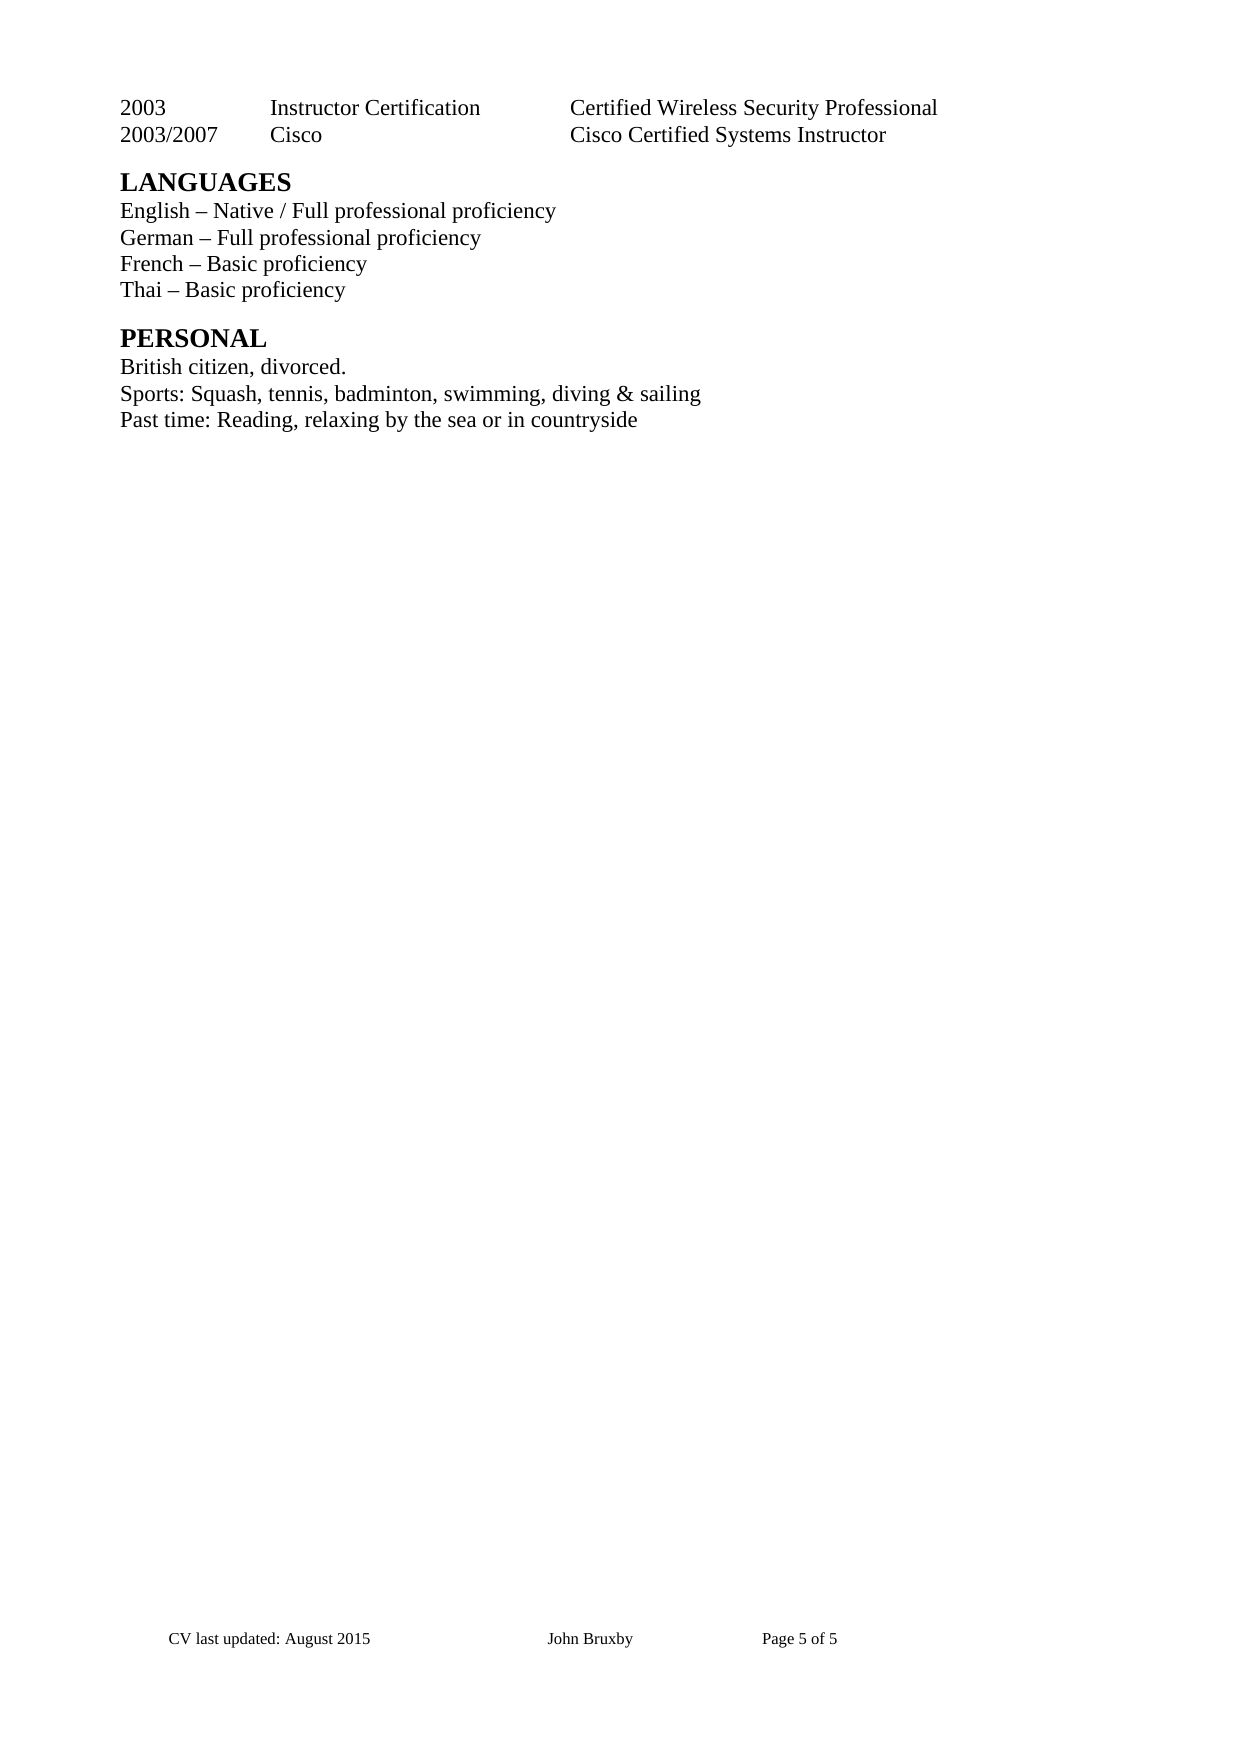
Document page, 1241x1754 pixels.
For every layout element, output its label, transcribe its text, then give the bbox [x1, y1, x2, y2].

subtitle PERSONAL [120, 322, 1163, 353]
text English – Native / Full professional proficiency [120, 197, 1163, 224]
text 2003 Instructor Certification Certified Wireless Security Professional [120, 94, 1163, 121]
text 2003/2007 Cisco Cisco Certified Systems Instructor [120, 121, 1163, 147]
text British citizen, divorced. [120, 353, 1163, 379]
text Sports: Squash, tennis, badminton, swimming, diving & sailing [120, 379, 1163, 406]
text German – Full professional proficiency [120, 224, 1163, 250]
text Past time: Reading, relaxing by the sea or in countryside [120, 406, 1163, 432]
text Thai – Basic proficiency [120, 277, 1163, 303]
subtitle LANGUAGES [120, 166, 1163, 197]
text French – Basic proficiency [120, 250, 1163, 277]
